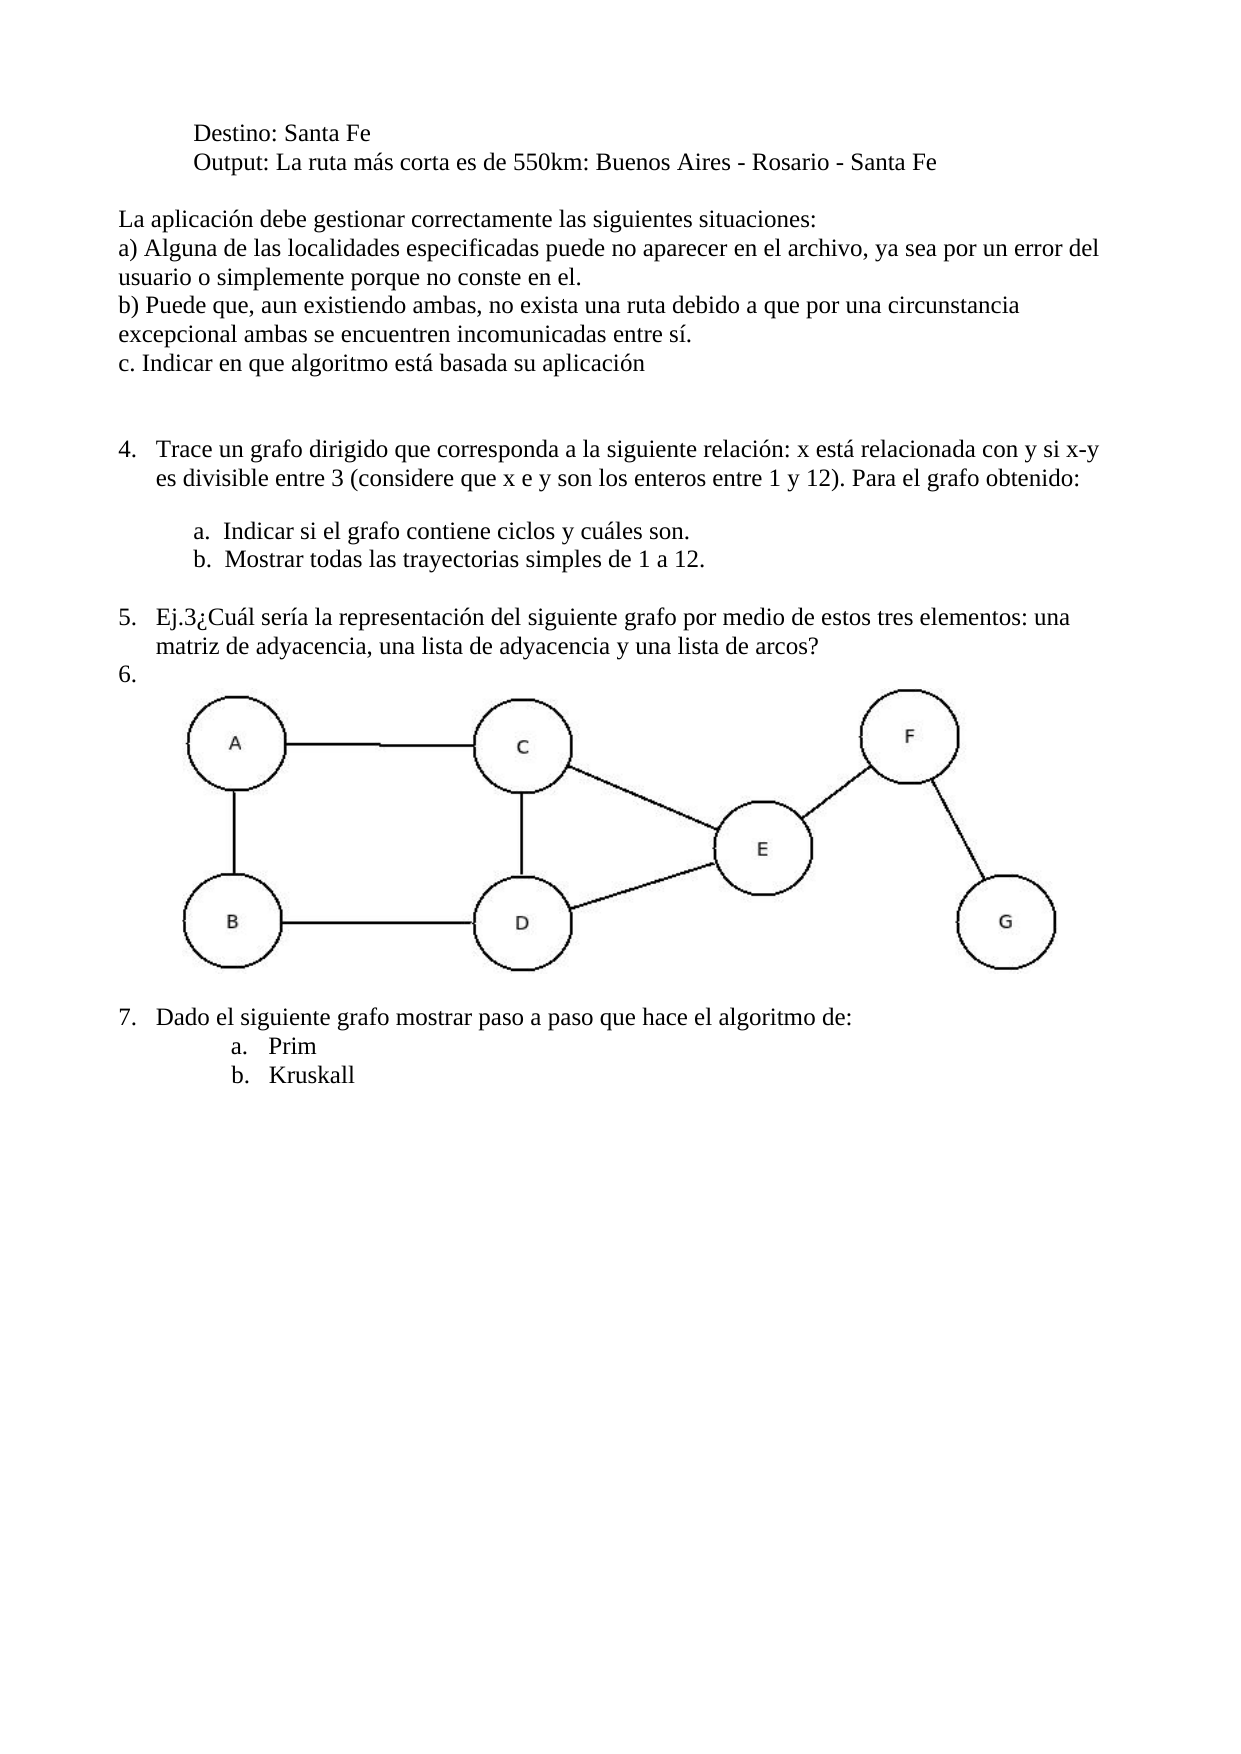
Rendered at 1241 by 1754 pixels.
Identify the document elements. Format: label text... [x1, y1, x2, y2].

text Output: La ruta más corta es de 550km: Buenos Aires - Rosario - Santa Fe [193, 147, 1122, 176]
list Trace un grafo dirigido que corresponda a la siguiente relación: x está relacionada con y si x-y es divisible entre 3 (considere que x e y son los enteros entre 1 y 12). Para el grafo obtenido: [118, 434, 1122, 492]
text a. Indicar si el grafo contiene ciclos y cuáles son. [156, 516, 1122, 544]
text b. Mostrar todas las trayectorias simples de 1 a 12. [156, 544, 1122, 573]
text b) Puede que, aun existiendo ambas, no exista una ruta debido a que por una circunstancia excepcional ambas se encuentren incomunicadas entre sí. [118, 291, 1122, 348]
list Prim [231, 1031, 1122, 1060]
text La aplicación debe gestionar correctamente las siguientes situaciones: [118, 204, 1122, 233]
list Ej.3¿Cuál sería la representación del siguiente grafo por medio de estos tres elementos: una matriz de adyacencia, una lista de adyacencia y una lista de arcos? [118, 602, 1122, 659]
text a) Alguna de las localidades especificadas puede no aparecer en el archivo, ya sea por un error del usuario o simplemente porque no conste en el. [118, 233, 1122, 291]
list Dado el siguiente grafo mostrar paso a paso que hace el algoritmo de: [118, 1002, 1122, 1031]
picture [182, 688, 1058, 974]
text Destino: Santa Fe [193, 118, 1122, 147]
text c. Indicar en que algoritmo está basada su aplicación [118, 348, 1122, 377]
text b. Kruskall [162, 1060, 1122, 1088]
